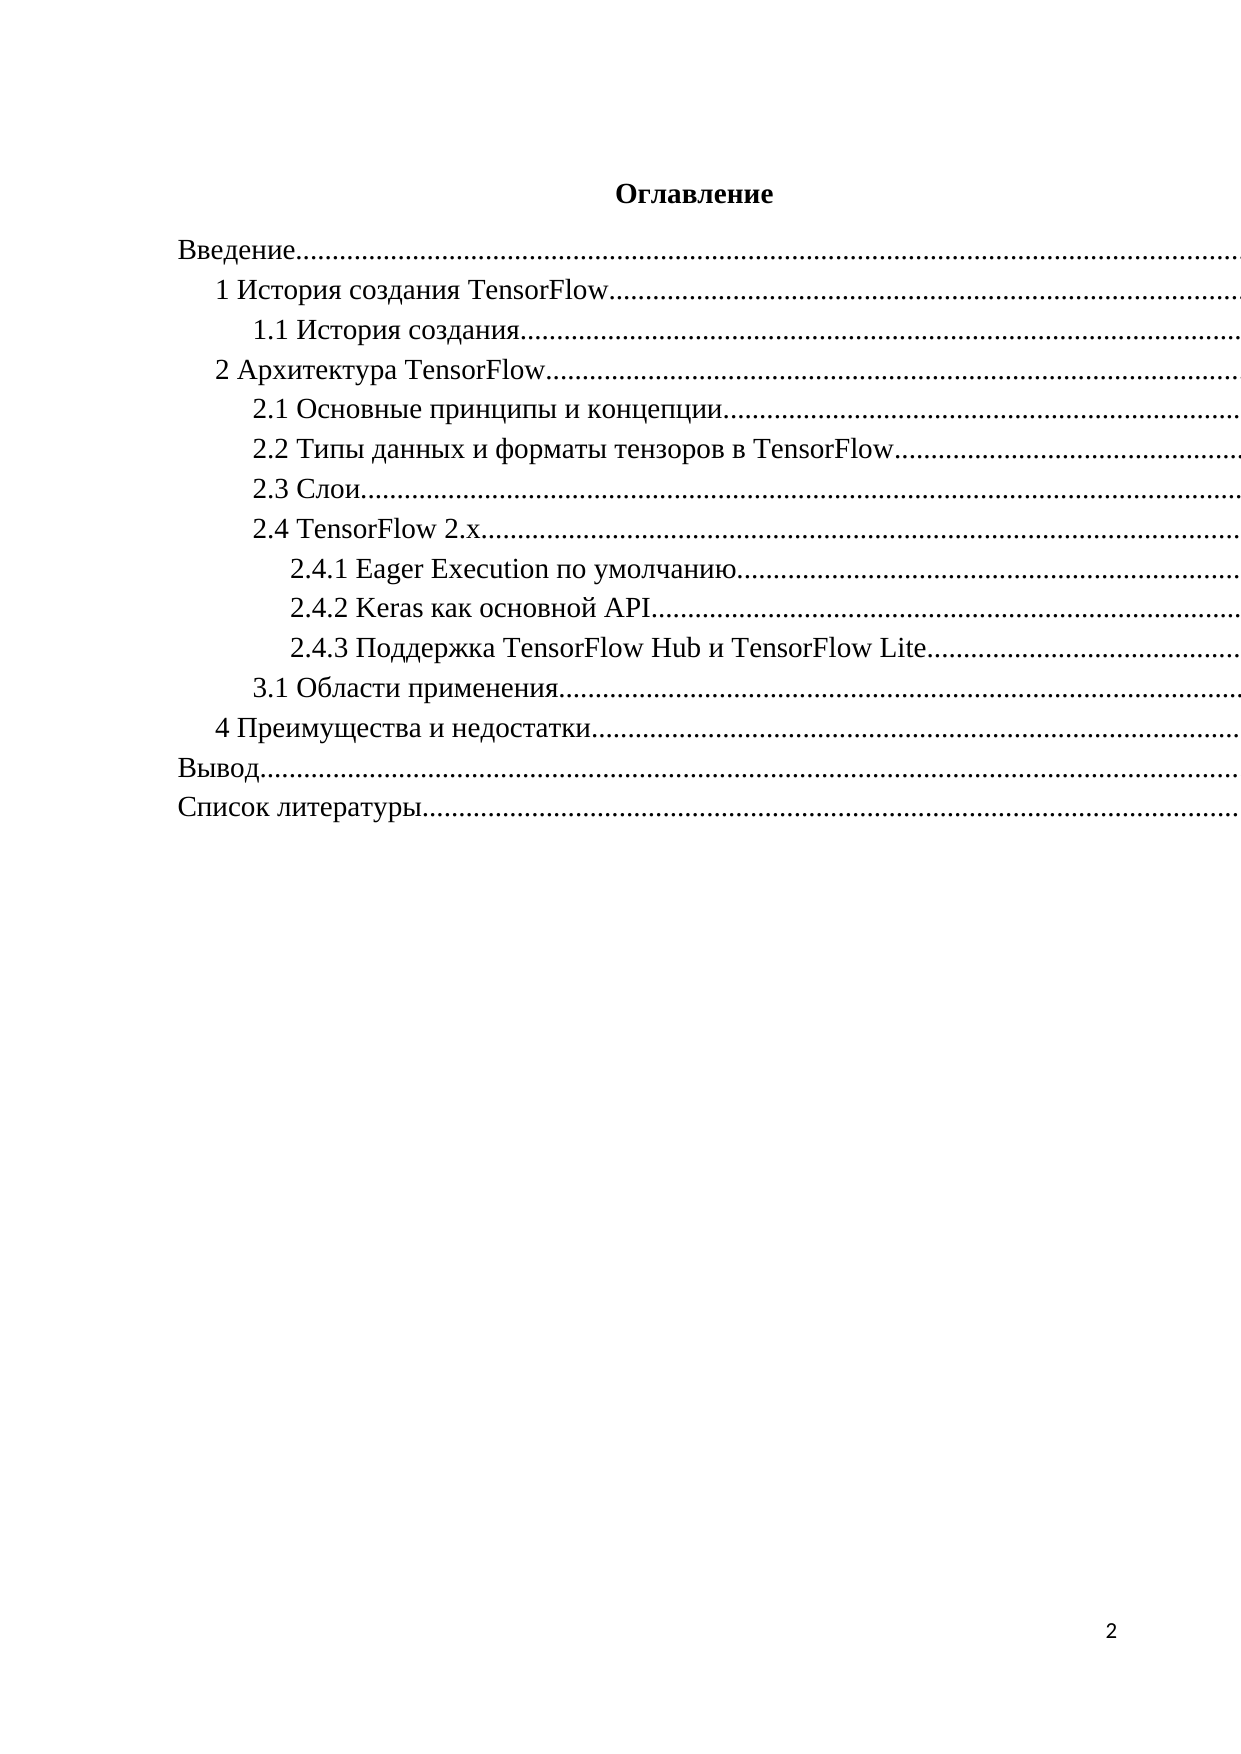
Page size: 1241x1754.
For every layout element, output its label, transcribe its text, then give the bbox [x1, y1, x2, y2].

text Оглавление [177, 176, 1152, 209]
